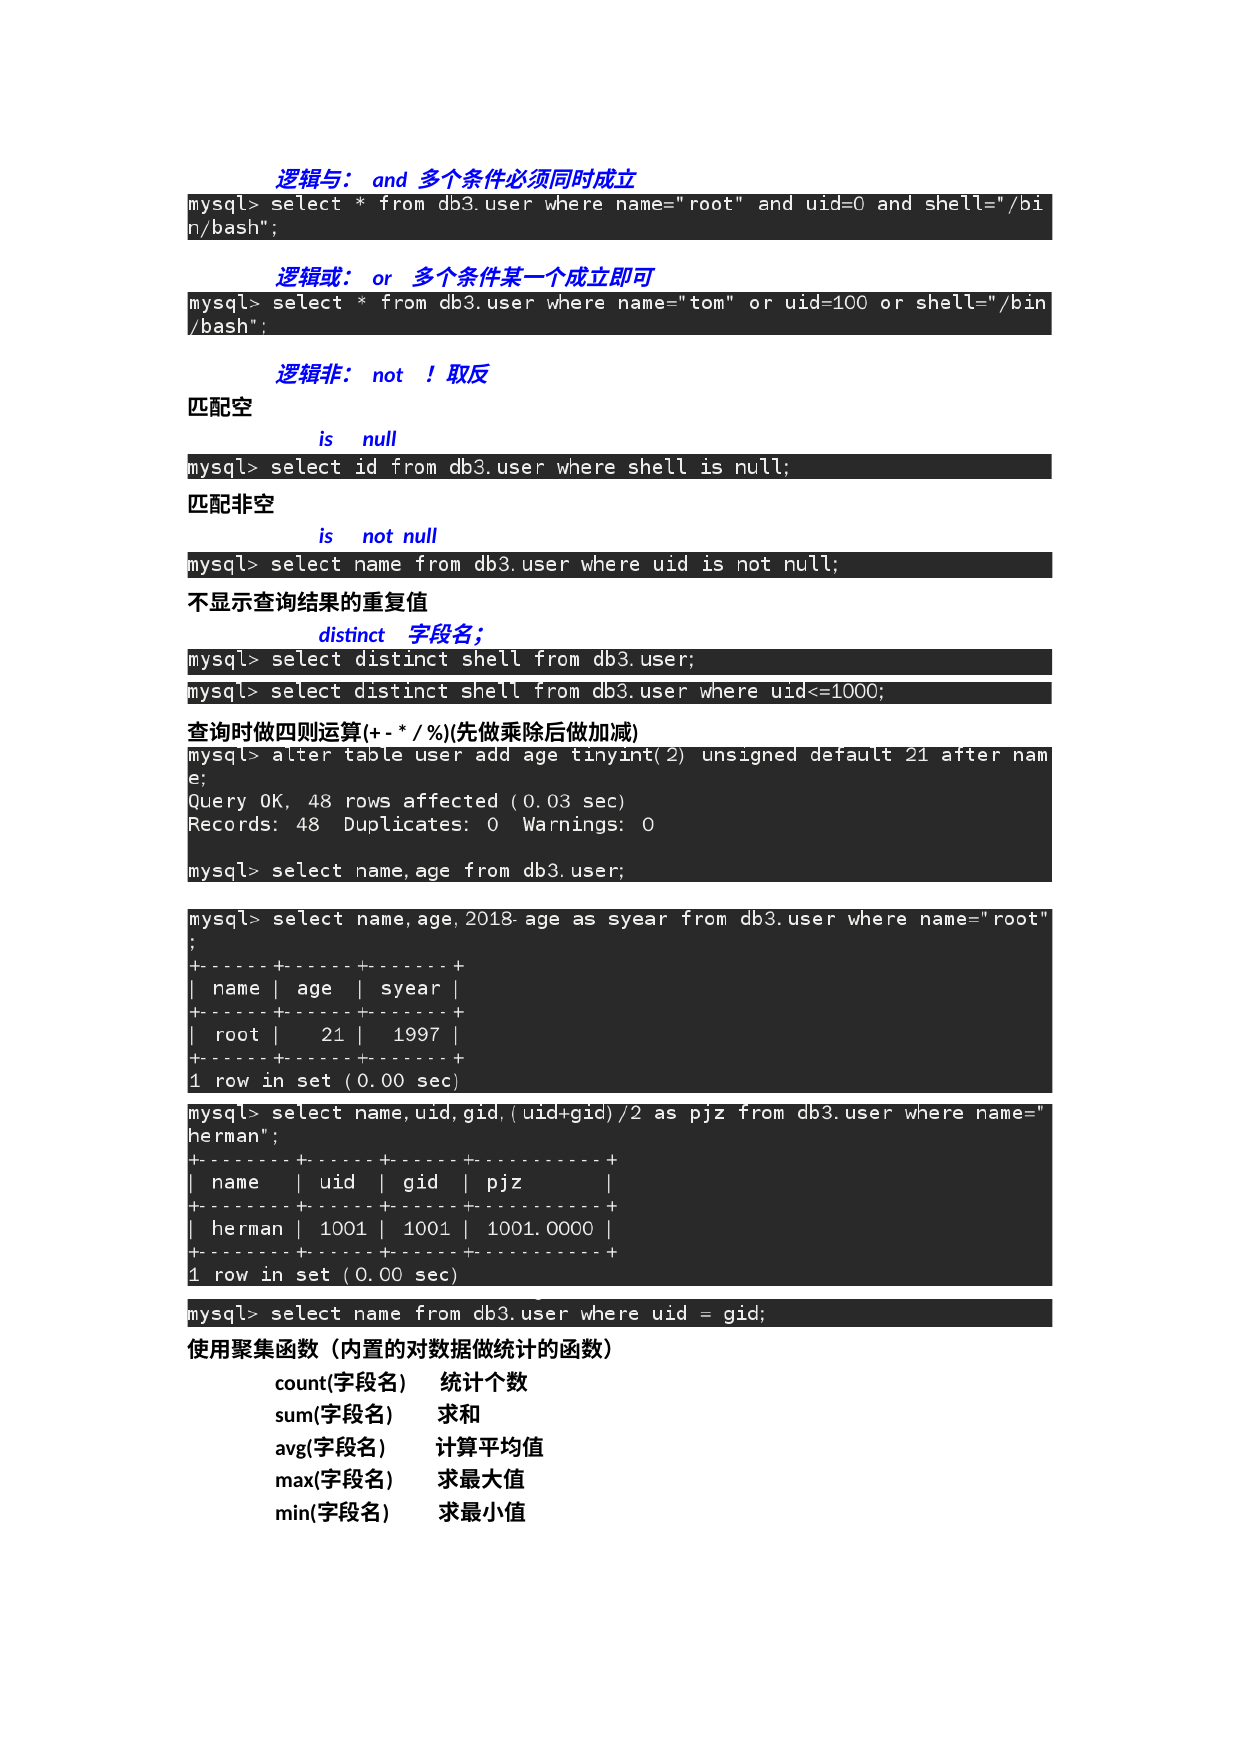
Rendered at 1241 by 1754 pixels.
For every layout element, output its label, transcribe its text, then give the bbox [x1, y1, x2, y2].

text is not null [275, 519, 1053, 552]
picture [187, 194, 1053, 240]
text 逻辑非： not ！取反 [231, 357, 1053, 389]
text min(字段名) 求最小值 [231, 1494, 1053, 1527]
picture [187, 552, 1053, 578]
text sum(字段名) 求和 [231, 1397, 1053, 1429]
text 逻辑与： and 多个条件必须同时成立 [231, 162, 1053, 194]
text count(字段名) 统计个数 [231, 1364, 1053, 1397]
text is null [275, 422, 1053, 454]
picture [187, 1104, 1053, 1286]
picture [187, 649, 1053, 675]
text distinct 字段名； [275, 617, 1053, 649]
picture [187, 909, 1053, 1093]
text 匹配空 [187, 389, 1053, 422]
text 不显示查询结果的重复值 [187, 584, 1053, 617]
picture [187, 747, 1052, 882]
picture [187, 454, 1052, 479]
text 使用聚集函数（内置的对数据做统计的函数） [187, 1332, 1053, 1364]
text 逻辑或： or 多个条件某一个成立即可 [231, 259, 1053, 292]
text avg(字段名) 计算平均值 [231, 1429, 1053, 1462]
text 匹配非空 [187, 487, 1053, 519]
text 查询时做四则运算(+ - * / %)(先做乘除后做加减) [187, 714, 1053, 747]
picture [187, 292, 1052, 335]
picture [187, 1299, 1053, 1327]
text max(字段名) 求最大值 [231, 1462, 1053, 1494]
picture [187, 682, 1052, 704]
